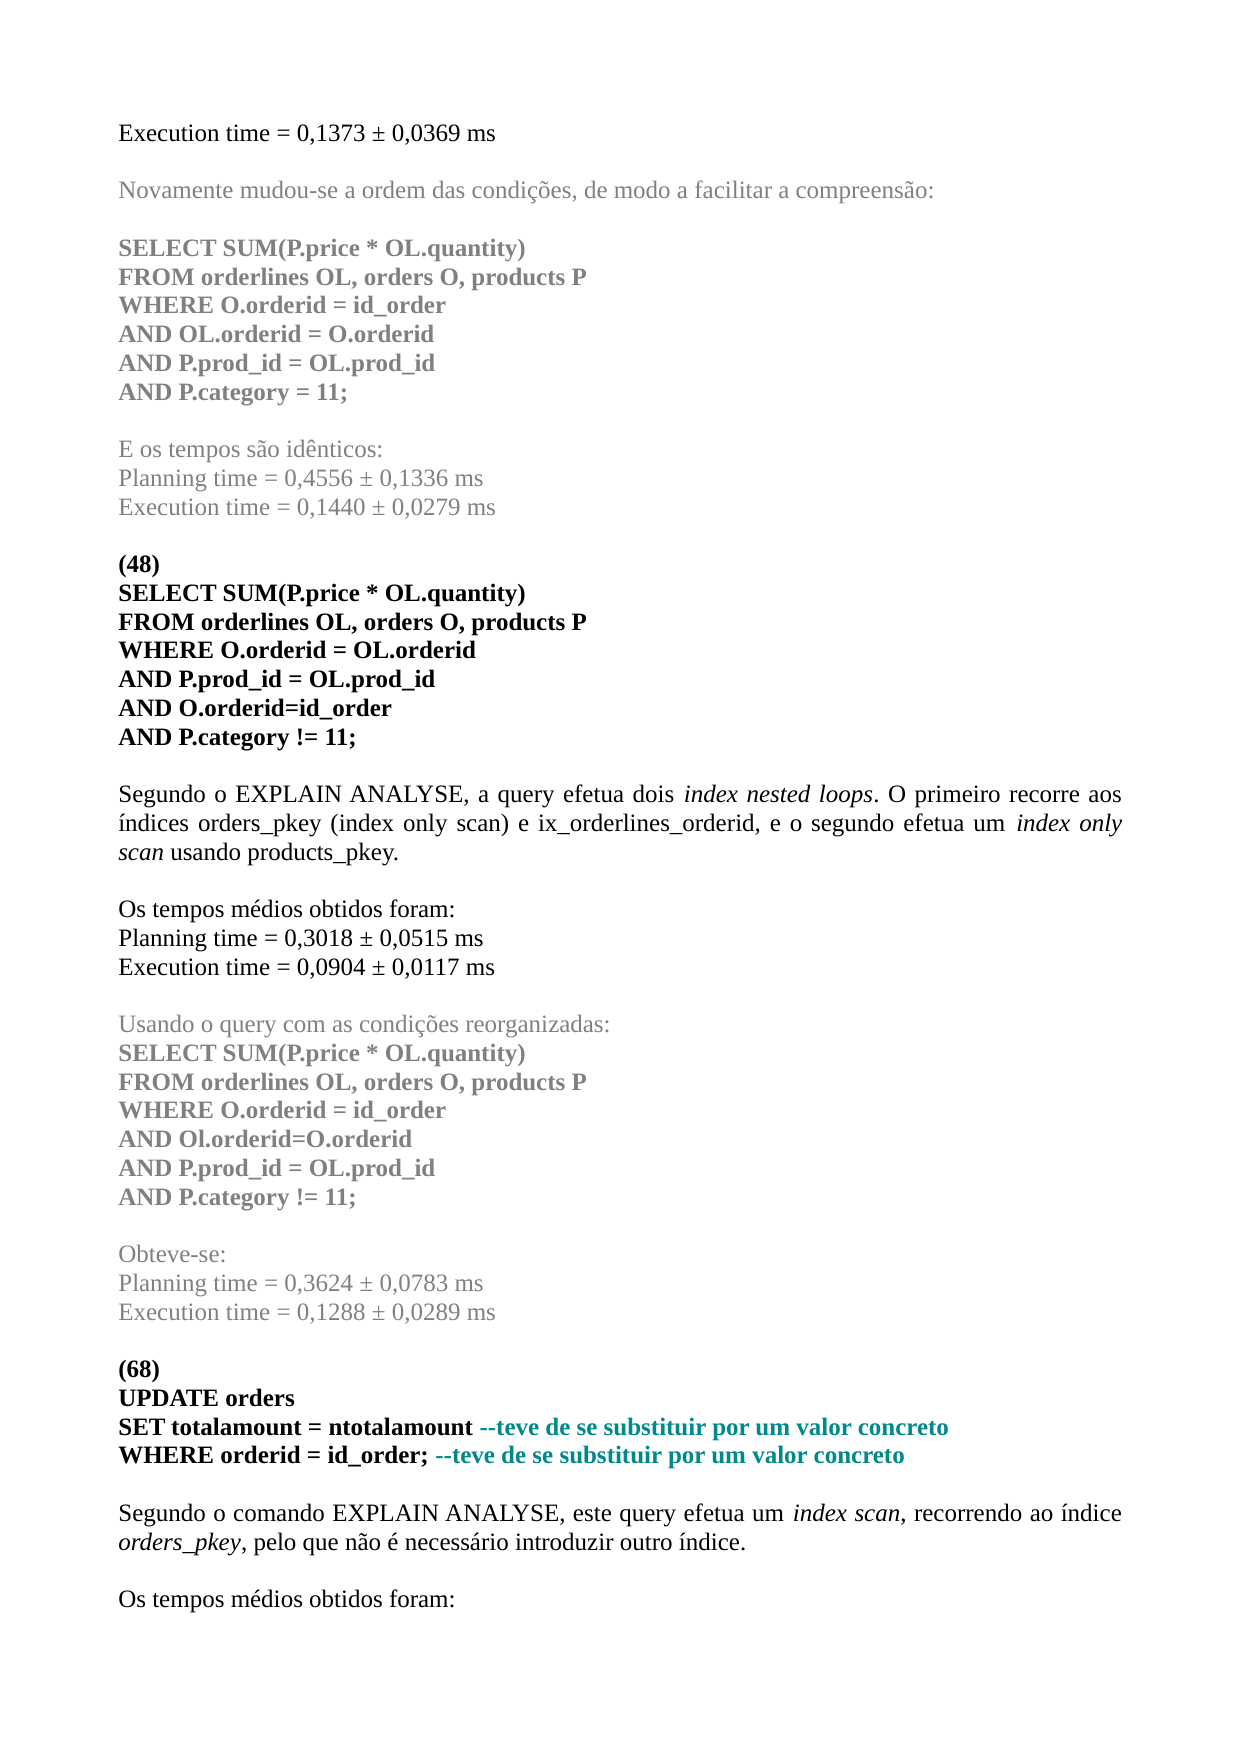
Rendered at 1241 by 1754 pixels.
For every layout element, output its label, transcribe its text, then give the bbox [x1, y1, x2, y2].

text AND O.orderid=id_order [118, 693, 1122, 722]
text FROM orderlines OL, orders O, products P [118, 1067, 1122, 1096]
text SET totalamount = ntotalamount --teve de se substituir por um valor concreto [118, 1412, 1122, 1441]
text Execution time = 0,1373 ± 0,0369 ms [118, 118, 1122, 147]
text (48) [118, 549, 1122, 578]
text AND P.prod_id = OL.prod_id [118, 1153, 1122, 1182]
text Usando o query com as condições reorganizadas: [118, 1009, 1122, 1038]
text Os tempos médios obtidos foram: [118, 894, 1122, 923]
text AND P.category != 11; [118, 722, 1122, 751]
text Execution time = 0,0904 ± 0,0117 ms [118, 952, 1122, 981]
text WHERE O.orderid = OL.orderid [118, 636, 1122, 664]
text FROM orderlines OL, orders O, products P [118, 607, 1122, 636]
text SELECT SUM(P.price * OL.quantity) [118, 233, 1122, 262]
text WHERE orderid = id_order; --teve de se substituir por um valor concreto [118, 1441, 1122, 1469]
text UPDATE orders [118, 1383, 1122, 1412]
text Segundo o comando EXPLAIN ANALYSE, este query efetua um index scan, recorrendo ao índice orders_pkey, pelo que não é necessário introduzir outro índice. [118, 1498, 1122, 1556]
text AND P.prod_id = OL.prod_id [118, 348, 1122, 377]
text AND P.category != 11; [118, 1182, 1122, 1211]
text WHERE O.orderid = id_order [118, 1096, 1122, 1124]
text E os tempos são idênticos: [118, 434, 1122, 463]
text AND Ol.orderid=O.orderid [118, 1124, 1122, 1153]
text Execution time = 0,1288 ± 0,0289 ms [118, 1297, 1122, 1326]
text AND P.category = 11; [118, 377, 1122, 406]
text Segundo o EXPLAIN ANALYSE, a query efetua dois index nested loops. O primeiro recorre aos índices orders_pkey (index only scan) e ix_orderlines_orderid, e o segundo efetua um index only scan usando products_pkey. [118, 779, 1122, 866]
text Novamente mudou-se a ordem das condições, de modo a facilitar a compreensão: [118, 176, 1122, 204]
text Obteve-se: [118, 1239, 1122, 1268]
text (68) [118, 1354, 1122, 1383]
text Planning time = 0,3624 ± 0,0783 ms [118, 1268, 1122, 1297]
text AND P.prod_id = OL.prod_id [118, 664, 1122, 693]
text SELECT SUM(P.price * OL.quantity) [118, 1038, 1122, 1067]
text Execution time = 0,1440 ± 0,0279 ms [118, 492, 1122, 521]
text Planning time = 0,4556 ± 0,1336 ms [118, 463, 1122, 492]
text SELECT SUM(P.price * OL.quantity) [118, 578, 1122, 607]
text Os tempos médios obtidos foram: [118, 1584, 1122, 1613]
text AND OL.orderid = O.orderid [118, 319, 1122, 348]
text Planning time = 0,3018 ± 0,0515 ms [118, 923, 1122, 952]
text FROM orderlines OL, orders O, products P [118, 262, 1122, 291]
text WHERE O.orderid = id_order [118, 291, 1122, 319]
